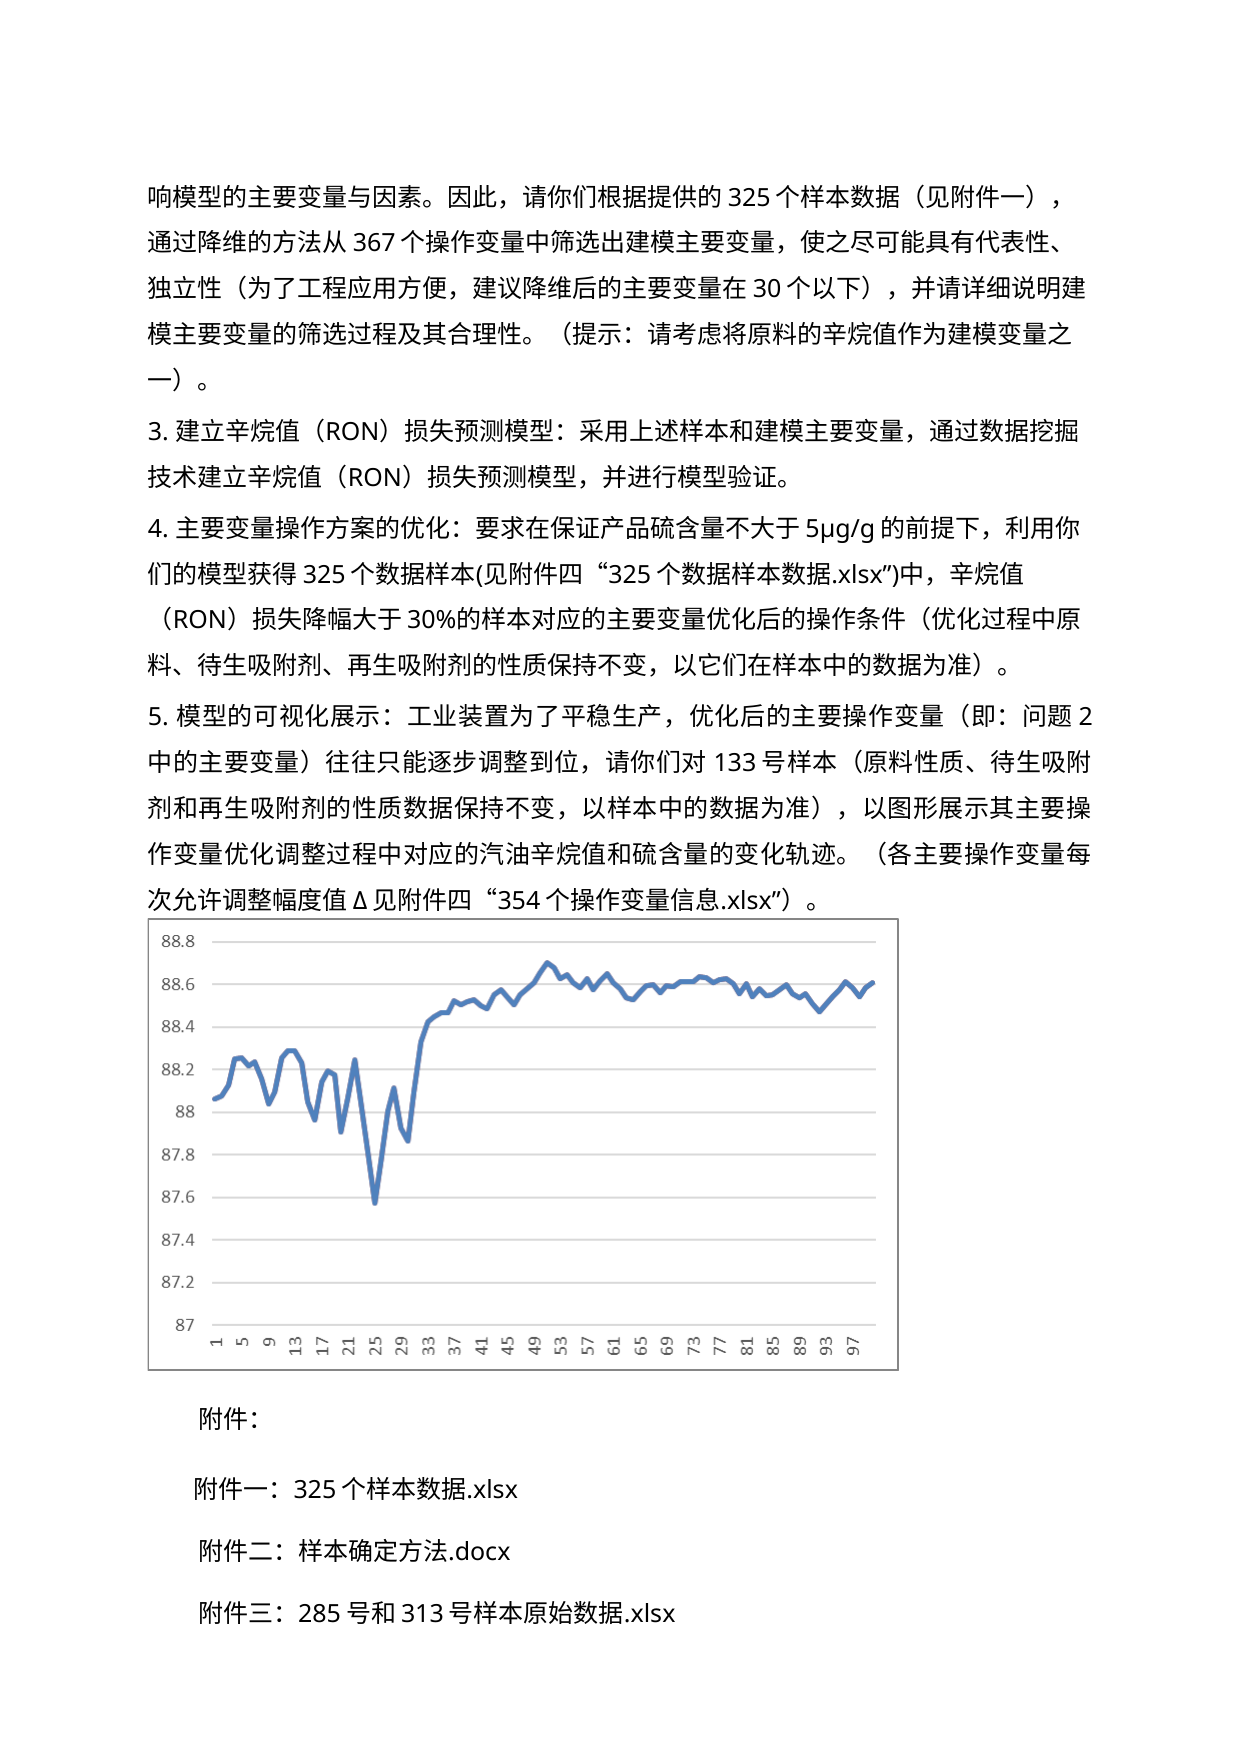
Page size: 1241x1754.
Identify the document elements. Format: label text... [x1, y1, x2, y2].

text 附件三：285号和313号样本原始数据.xlsx [148, 1593, 1092, 1629]
text 3. 建立辛烷值（RON）损失预测模型：采用上述样本和建模主要变量，通过数据挖掘技术建立辛烷值（RON）损失预测模型，并进行模型验证。 [148, 404, 1092, 495]
text 附件一：325个样本数据.xlsx [193, 1470, 1092, 1506]
text 4. 主要变量操作方案的优化：要求在保证产品硫含量不大于5μg/g的前提下，利用你们的模型获得325个数据样本(见附件四“325个数据样本数据.xlsx”)中，辛烷值（RON）损失降幅大于30%的样本对应的主要变量优化后的操作条件（优化过程中原料、待生吸附剂、再生吸附剂的性质保持不变，以它们在样本中的数据为准）。 [148, 501, 1092, 684]
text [148, 169, 1092, 398]
text 5. 模型的可视化展示：工业装置为了平稳生产，优化后的主要操作变量（即：问题2中的主要变量）往往只能逐步调整到位，请你们对133号样本（原料性质、待生吸附剂和再生吸附剂的性质数据保持不变，以样本中的数据为准），以图形展示其主要操作变量优化调整过程中对应的汽油辛烷值和硫含量的变化轨迹。（各主要操作变量每次允许调整幅度值Δ见附件四“354个操作变量信息.xlsx”）。 [148, 689, 1092, 918]
text 附件二：样本确定方法.docx [148, 1531, 1092, 1568]
text 附件： [148, 1399, 1092, 1436]
picture [147, 918, 899, 1371]
